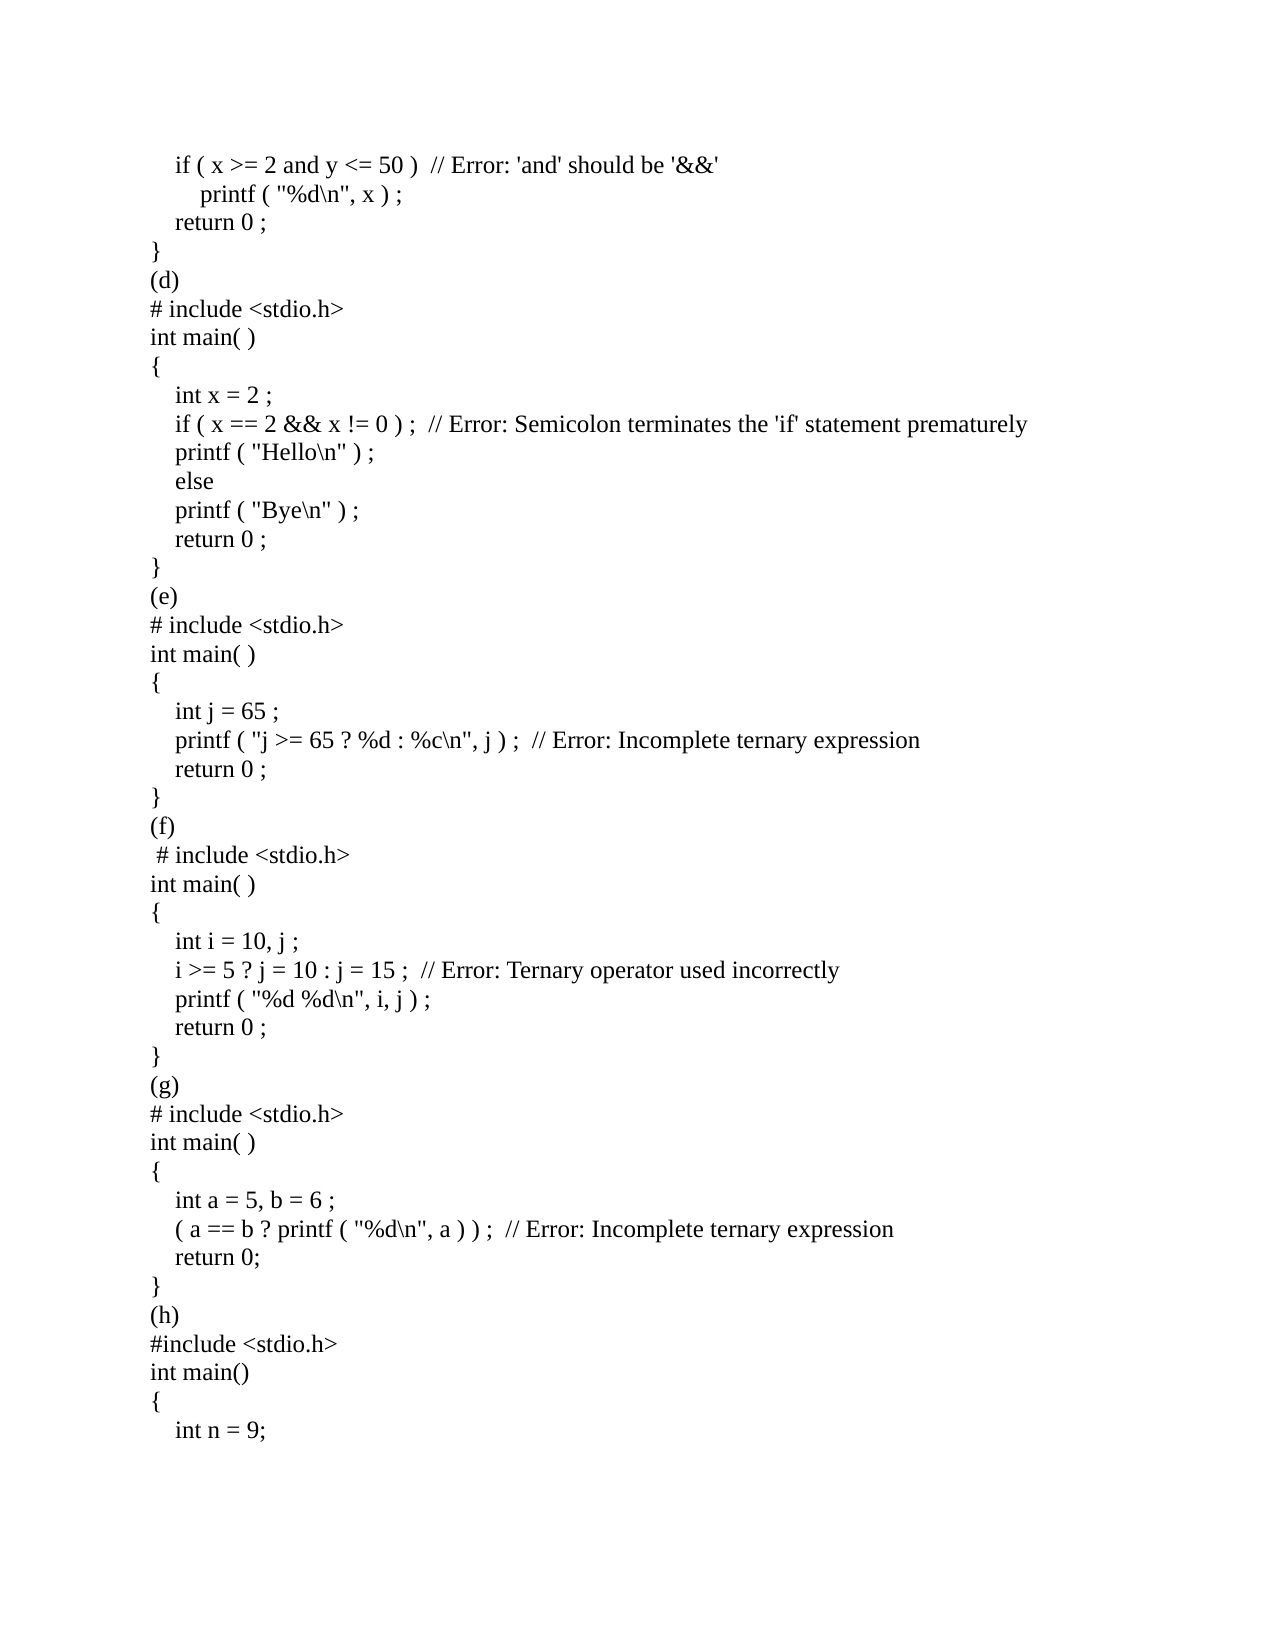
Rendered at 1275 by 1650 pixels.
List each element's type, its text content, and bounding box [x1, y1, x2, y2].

text (f) [150, 811, 1125, 840]
text if ( x == 2 && x != 0 ) ; // Error: Semicolon terminates the 'if' statement prematurely [150, 409, 1125, 437]
text int main( ) [150, 322, 1125, 351]
text { [150, 1386, 1125, 1415]
text int n = 9; [150, 1415, 1125, 1444]
text printf ( "%d %d\n", i, j ) ; [150, 984, 1125, 1012]
text return 0 ; [150, 754, 1125, 782]
text return 0; [150, 1242, 1125, 1271]
text int main( ) [150, 869, 1125, 897]
text } [150, 1041, 1125, 1070]
text (h) [150, 1300, 1125, 1329]
text int x = 2 ; [150, 380, 1125, 409]
text (e) [150, 581, 1125, 610]
text # include <stdio.h> [150, 1099, 1125, 1127]
text } [150, 552, 1125, 581]
text { [150, 1156, 1125, 1185]
text } [150, 1271, 1125, 1300]
text { [150, 667, 1125, 696]
text return 0 ; [150, 524, 1125, 552]
text int main( ) [150, 639, 1125, 667]
text (d) [150, 265, 1125, 294]
text if ( x >= 2 and y <= 50 ) // Error: 'and' should be '&&' [150, 150, 1125, 179]
text { [150, 351, 1125, 380]
text ( a == b ? printf ( "%d\n", a ) ) ; // Error: Incomplete ternary expression [150, 1214, 1125, 1242]
text printf ( "Hello\n" ) ; [150, 437, 1125, 466]
text else [150, 466, 1125, 495]
text { [150, 897, 1125, 926]
text int i = 10, j ; [150, 926, 1125, 955]
text # include <stdio.h> [150, 610, 1125, 639]
text printf ( "j >= 65 ? %d : %c\n", j ) ; // Error: Incomplete ternary expression [150, 725, 1125, 754]
text int a = 5, b = 6 ; [150, 1185, 1125, 1214]
text int main( ) [150, 1127, 1125, 1156]
text (g) [150, 1070, 1125, 1099]
text printf ( "%d\n", x ) ; [150, 179, 1125, 207]
text # include <stdio.h> [150, 294, 1125, 322]
text i >= 5 ? j = 10 : j = 15 ; // Error: Ternary operator used incorrectly [150, 955, 1125, 984]
text int j = 65 ; [150, 696, 1125, 725]
text printf ( "Bye\n" ) ; [150, 495, 1125, 524]
text return 0 ; [150, 1012, 1125, 1041]
text return 0 ; [150, 207, 1125, 236]
text } [150, 236, 1125, 265]
text int main() [150, 1357, 1125, 1386]
text #include <stdio.h> [150, 1329, 1125, 1357]
text } [150, 782, 1125, 811]
text # include <stdio.h> [150, 840, 1125, 869]
